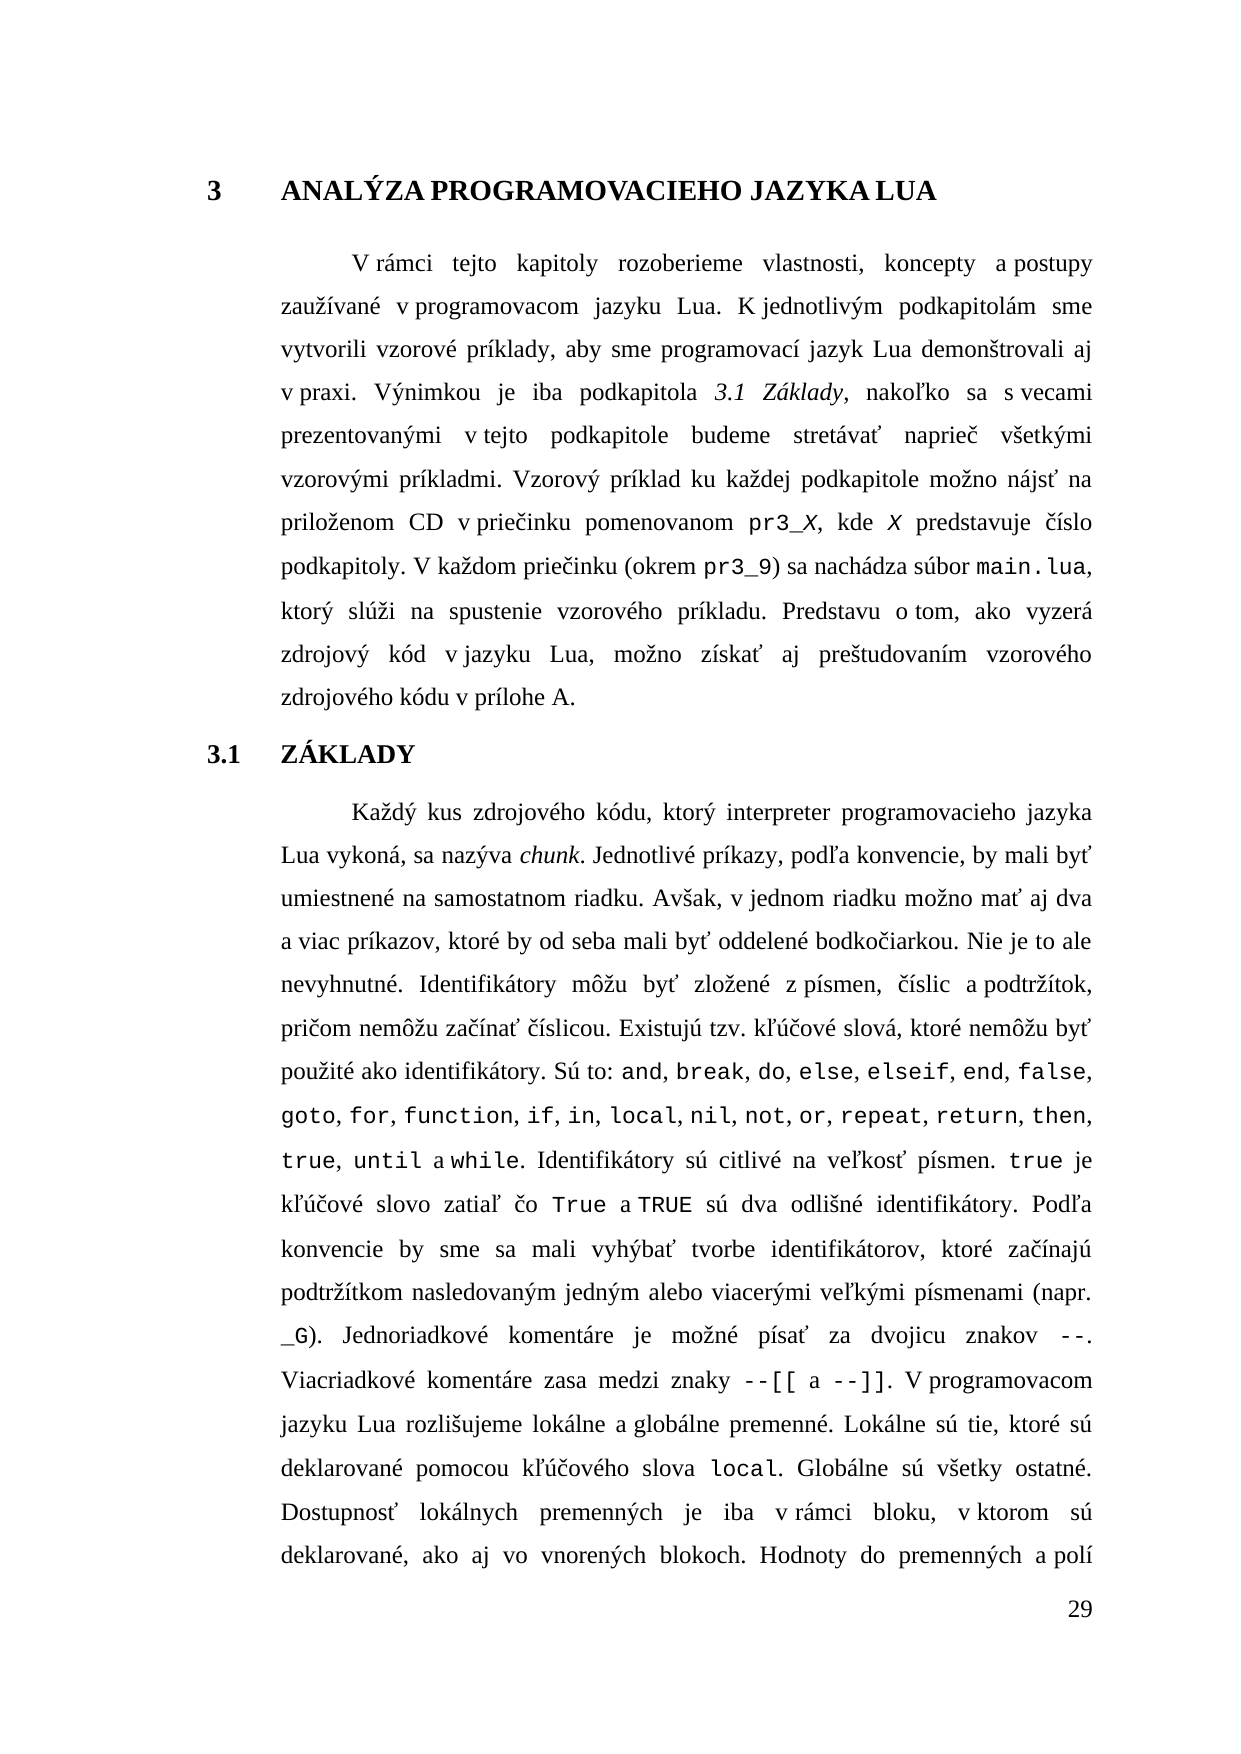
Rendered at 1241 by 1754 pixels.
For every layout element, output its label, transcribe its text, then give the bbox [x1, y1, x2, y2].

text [281, 797, 1092, 1569]
text V rámci tejto kapitoly rozoberieme vlastnosti, koncepty a postupy zaužívané v programovacom jazyku Lua. K jednotlivým podkapitolám sme vytvorili vzorové príklady, aby sme programovací jazyk Lua demonštrovali aj v praxi. Výnimkou je iba podkapitola 3.1 Základy, nakoľko sa s vecami prezentovanými v tejto podkapitole budeme stretávať naprieč všetkými vzorovými príkladmi. Vzorový príklad ku každej podkapitole možno nájsť na priloženom CD v priečinku pomenovanom pr3_X, kde X predstavuje číslo podkapitoly. V každom priečinku (okrem pr3_9) sa nachádza súbor main.lua, ktorý slúži na spustenie vzorového príkladu. Predstavu o tom, ako vyzerá zdrojový kód v jazyku Lua, možno získať aj preštudovaním vzorového zdrojového kódu v prílohe A. [281, 248, 1092, 711]
subtitle 3.1 Základy [207, 738, 1092, 769]
subtitle 3 Analýza programovacieho jazyka Lua [207, 173, 1092, 206]
